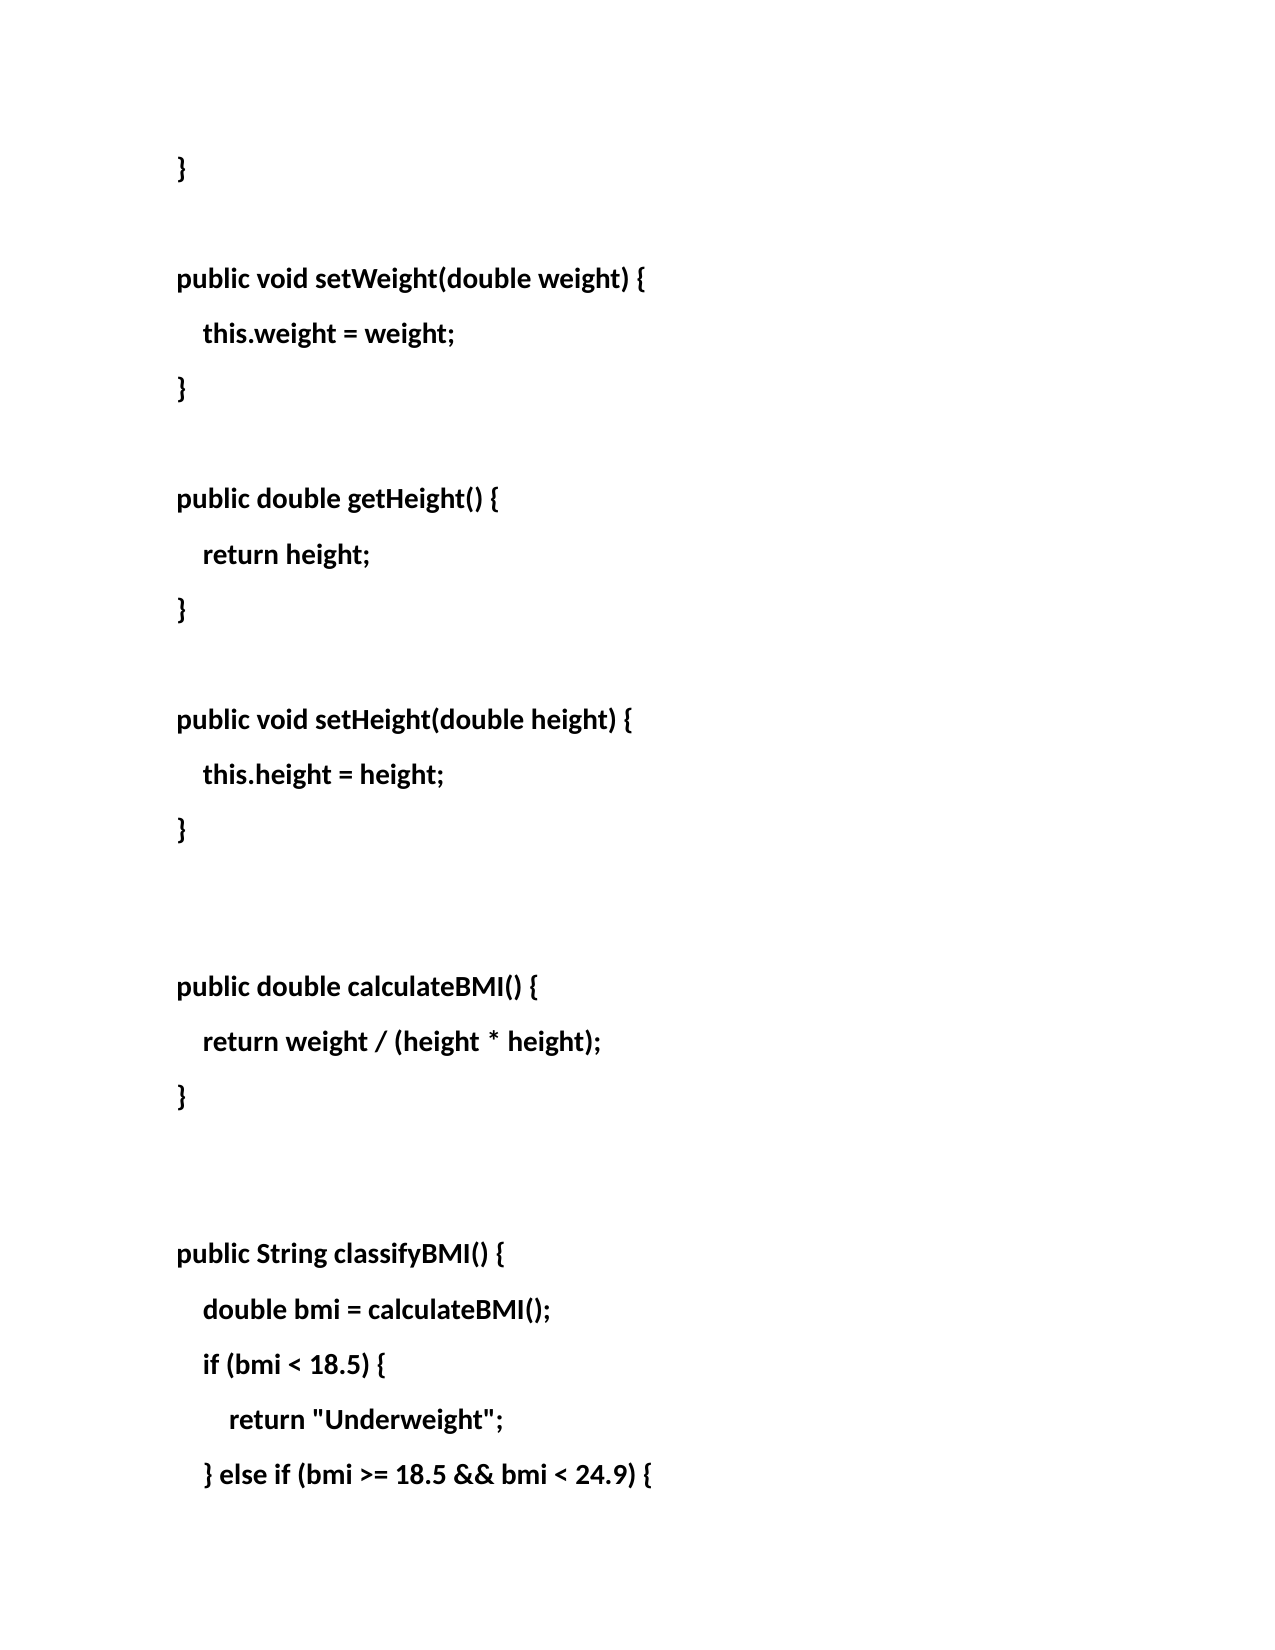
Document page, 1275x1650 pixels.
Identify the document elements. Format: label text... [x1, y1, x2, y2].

text public void setHeight(double height) { [150, 701, 1125, 737]
text this.height = height; [150, 756, 1125, 792]
text } [150, 150, 1125, 186]
text return height; [150, 536, 1125, 571]
text if (bmi < 18.5) { [150, 1346, 1125, 1381]
text public String classifyBMI() { [150, 1236, 1125, 1271]
text } [150, 1078, 1125, 1114]
text this.weight = weight; [150, 315, 1125, 351]
text public void setWeight(double weight) { [150, 260, 1125, 296]
text } [150, 591, 1125, 626]
text public double calculateBMI() { [150, 968, 1125, 1004]
text } [150, 811, 1125, 847]
text return weight / (height * height); [150, 1023, 1125, 1059]
text } else if (bmi >= 18.5 && bmi < 24.9) { [150, 1456, 1125, 1492]
text public double getHeight() { [150, 481, 1125, 516]
text return "Underweight"; [150, 1401, 1125, 1437]
text } [150, 370, 1125, 406]
text double bmi = calculateBMI(); [150, 1291, 1125, 1326]
